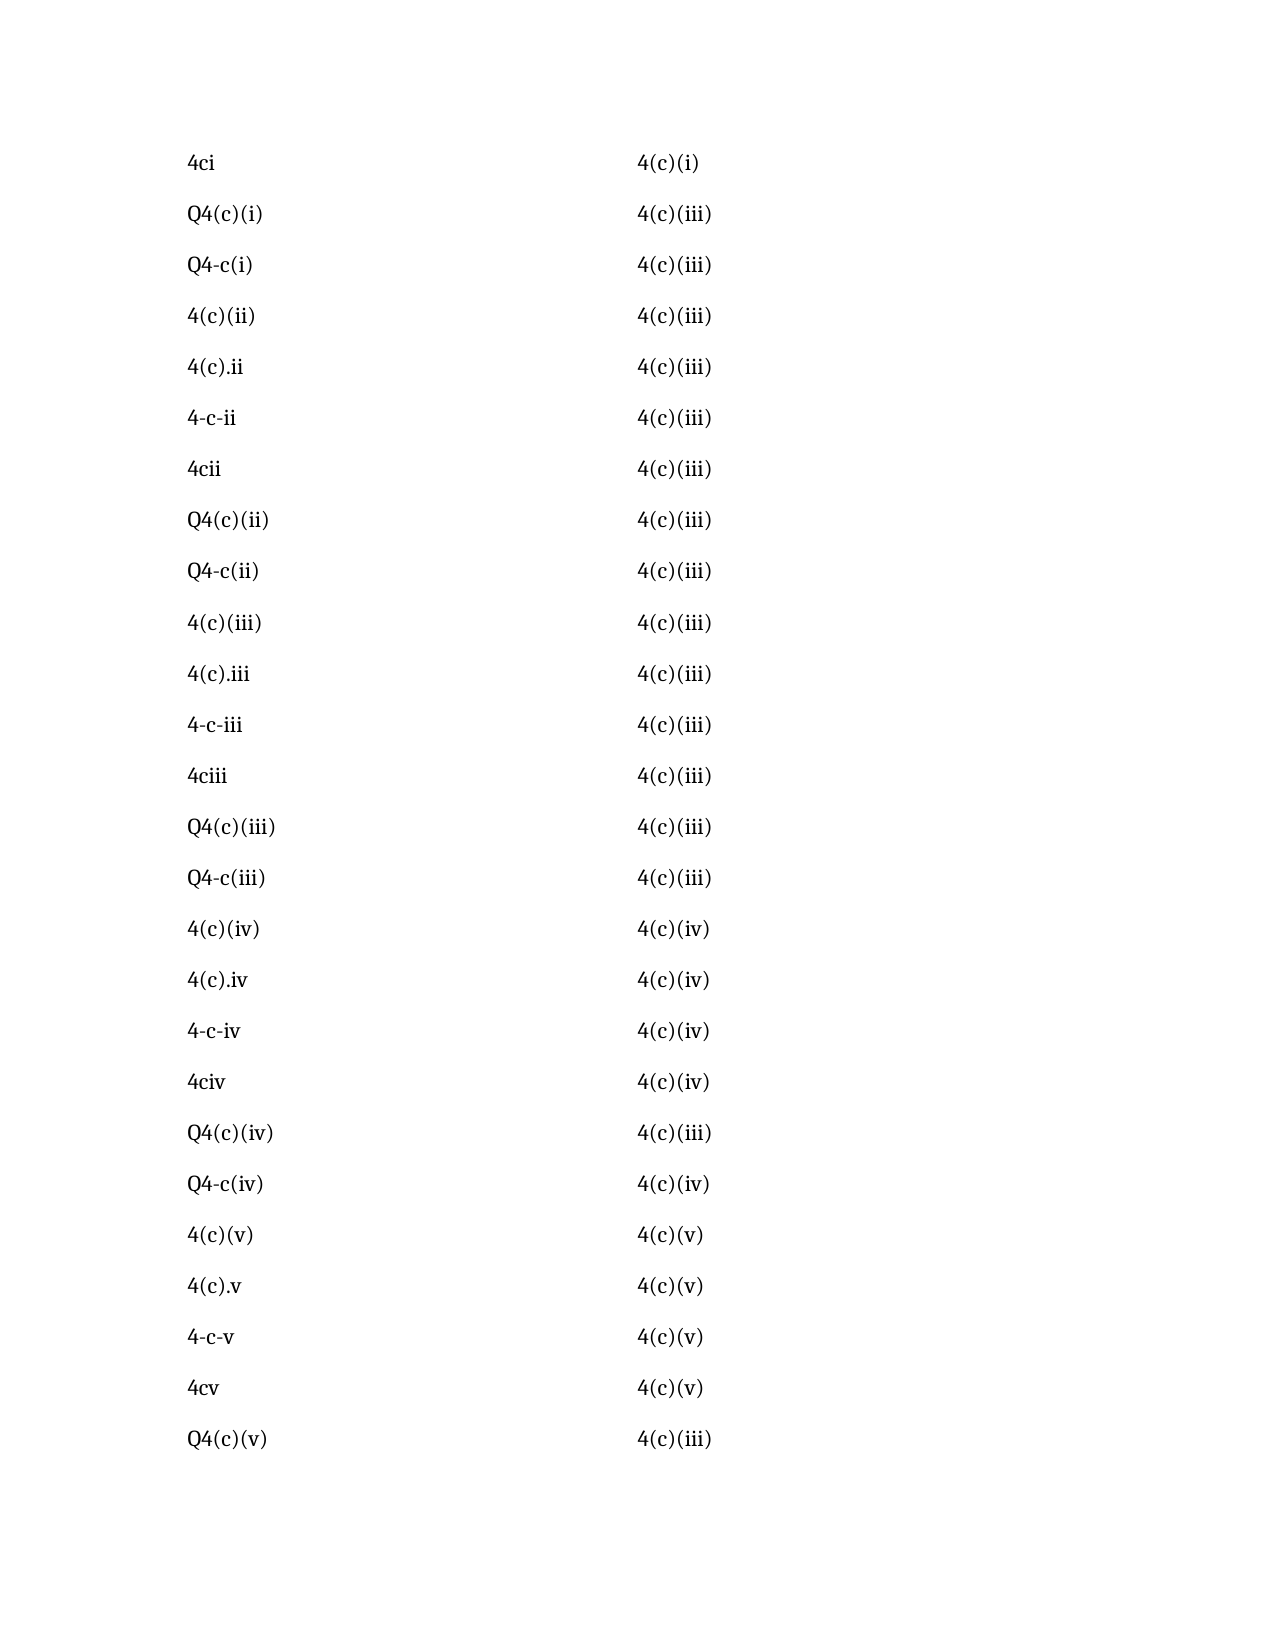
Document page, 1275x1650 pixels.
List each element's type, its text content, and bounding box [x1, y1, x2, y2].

table_cell 4ciii [176, 763, 626, 813]
table_cell Q4(c)(i) [176, 201, 626, 252]
table_cell Q4-c(i) [176, 252, 626, 303]
table_cell 4(c)(iii) [176, 609, 626, 660]
table_cell 4(c)(iii) [626, 609, 1076, 660]
table_cell 4cii [176, 456, 626, 507]
table_cell 4(c)(iii) [626, 252, 1076, 303]
table_cell 4(c)(v) [626, 1324, 1076, 1375]
table_cell 4(c)(iii) [626, 814, 1076, 864]
table_cell 4(c)(iv) [176, 916, 626, 967]
table_cell 4(c)(iii) [626, 303, 1076, 354]
table_cell 4(c)(iii) [626, 660, 1076, 711]
table_cell 4(c)(iii) [626, 456, 1076, 507]
table_cell 4-c-iv [176, 1018, 626, 1069]
table_cell 4(c)(iii) [626, 405, 1076, 456]
table_cell 4(c)(iii) [626, 1426, 1076, 1477]
table_cell 4civ [176, 1069, 626, 1120]
table_cell 4(c)(iv) [626, 1069, 1076, 1120]
table_cell 4-c-iii [176, 711, 626, 762]
table_cell 4-c-ii [176, 405, 626, 456]
table_cell Q4-c(iii) [176, 865, 626, 916]
table_cell 4(c)(iii) [626, 201, 1076, 252]
table_cell 4(c)(i) [626, 150, 1076, 201]
table_cell 4(c)(iv) [626, 916, 1076, 967]
table_cell 4(c)(iv) [626, 967, 1076, 1018]
table_cell 4(c).ii [176, 354, 626, 405]
table_cell 4(c).iv [176, 967, 626, 1018]
table_cell 4(c)(iv) [626, 1018, 1076, 1069]
table_cell 4-c-v [176, 1324, 626, 1375]
table_cell 4(c)(iii) [626, 1120, 1076, 1171]
table_cell 4(c)(v) [176, 1222, 626, 1273]
table_cell Q4(c)(ii) [176, 507, 626, 558]
table_cell Q4(c)(iii) [176, 814, 626, 864]
table_cell 4(c)(iii) [626, 711, 1076, 762]
table_cell 4(c)(iii) [626, 865, 1076, 916]
table_cell 4(c)(iii) [626, 507, 1076, 558]
table_cell 4(c)(v) [626, 1375, 1076, 1426]
table_cell Q4(c)(iv) [176, 1120, 626, 1171]
table_cell 4(c)(iii) [626, 558, 1076, 609]
table_cell 4cv [176, 1375, 626, 1426]
table_cell 4(c).v [176, 1273, 626, 1324]
table_cell 4(c)(v) [626, 1273, 1076, 1324]
table_cell Q4-c(iv) [176, 1171, 626, 1222]
table_cell 4(c)(v) [626, 1222, 1076, 1273]
table_cell Q4-c(ii) [176, 558, 626, 609]
table_cell 4(c)(iii) [626, 354, 1076, 405]
table_cell 4(c)(iii) [626, 763, 1076, 813]
table_cell 4(c).iii [176, 660, 626, 711]
table_cell 4(c)(iv) [626, 1171, 1076, 1222]
table_cell 4(c)(ii) [176, 303, 626, 354]
table_cell 4ci [176, 150, 626, 201]
table_cell Q4(c)(v) [176, 1426, 626, 1477]
